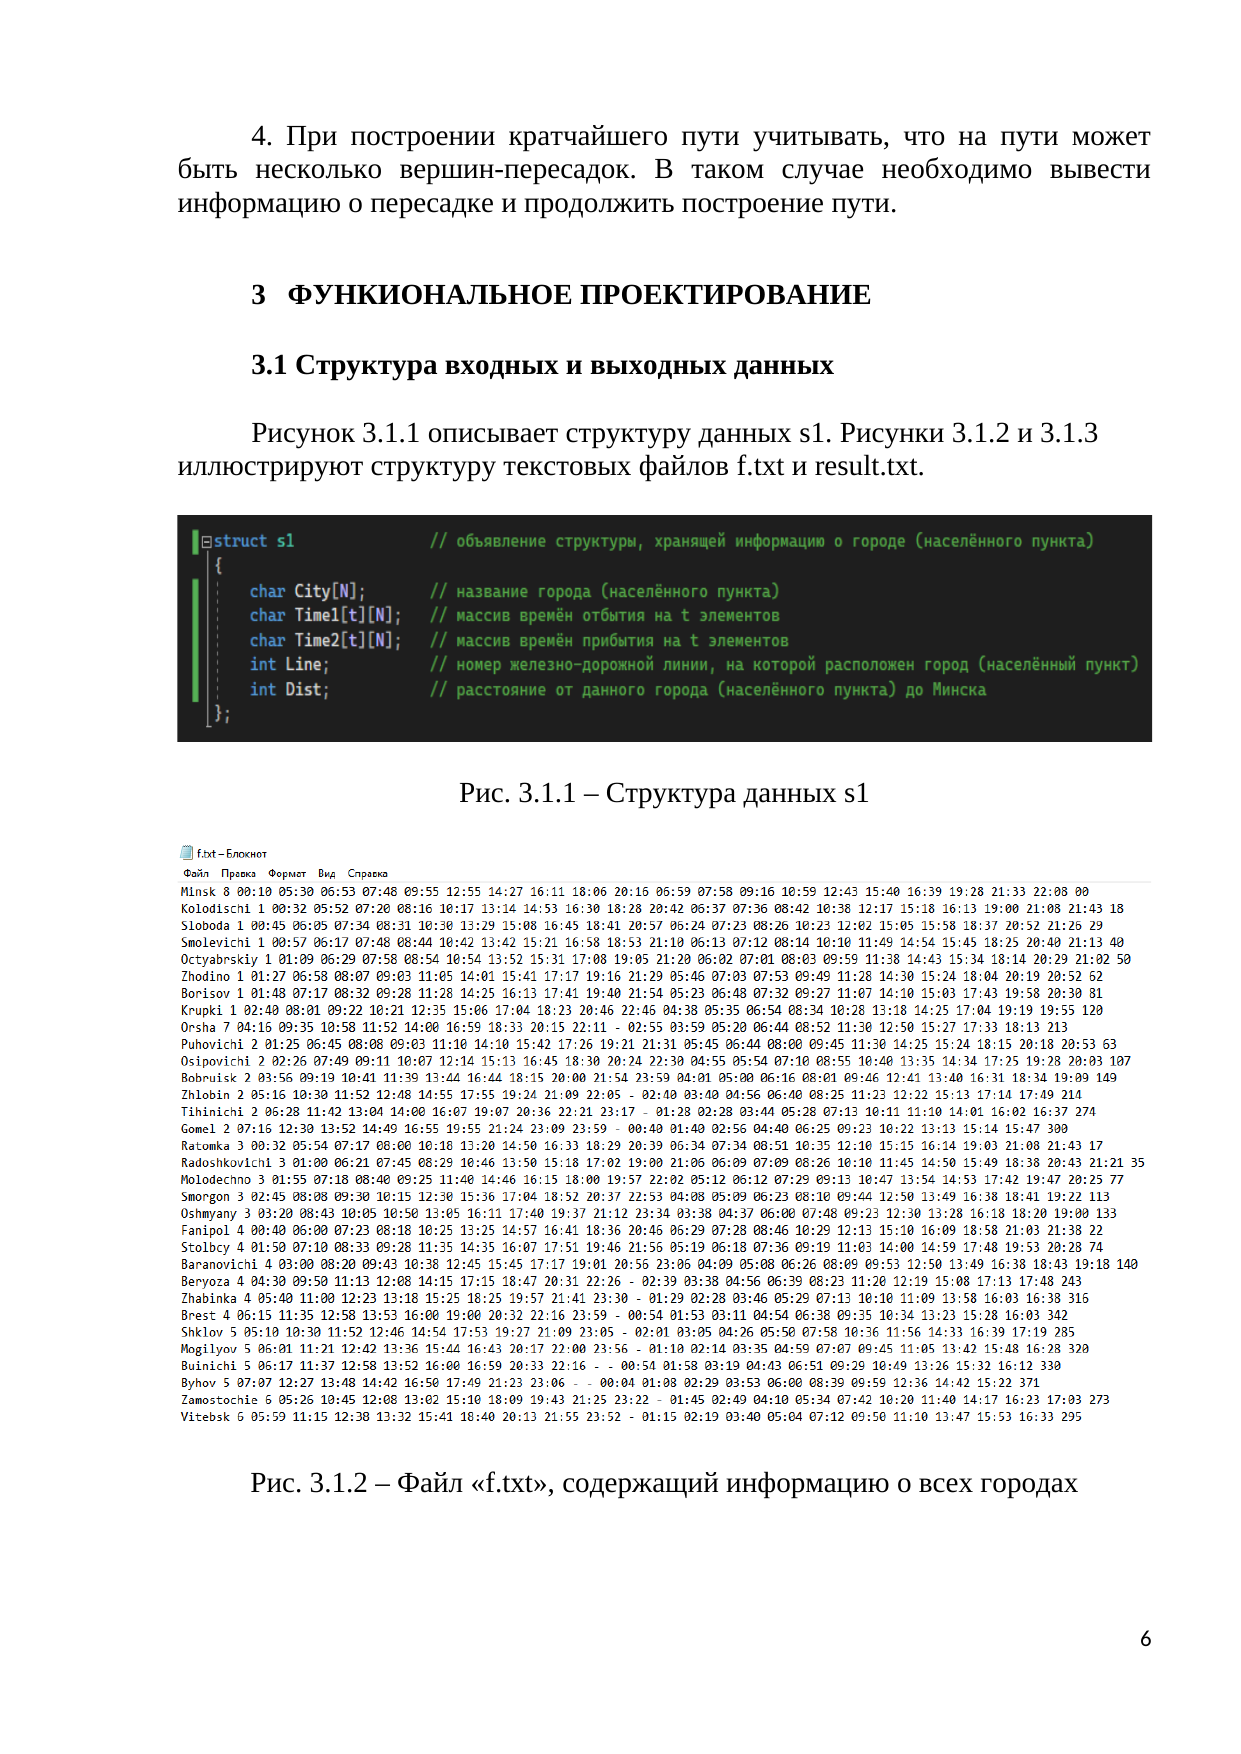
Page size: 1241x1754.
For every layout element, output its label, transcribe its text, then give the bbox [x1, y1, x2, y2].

text Рис. 3.1.2 – Файл «f.txt», содержащий информацию о всех городах [177, 1465, 1152, 1499]
subtitle 3 ФУНКИОНАЛЬНОЕ ПРОЕКТИРОВАНИЕ [177, 277, 1152, 311]
subtitle 3.1 Структура входных и выходных данных [177, 347, 1152, 381]
text 4. При построении кратчайшего пути учитывать, что на пути может быть несколько вершин-пересадок. В таком случае необходимо вывести информацию о пересадке и продолжить построение пути. [177, 118, 1152, 219]
picture [177, 515, 1153, 742]
picture [177, 842, 1152, 1432]
text Рис. 3.1.1 – Структура данных s1 [177, 776, 1152, 809]
text Рисунок 3.1.1 описывает структуру данных s1. Рисунки 3.1.2 и 3.1.3 иллюстрируют структуру текстовых файлов f.txt и result.txt. [177, 415, 1152, 482]
